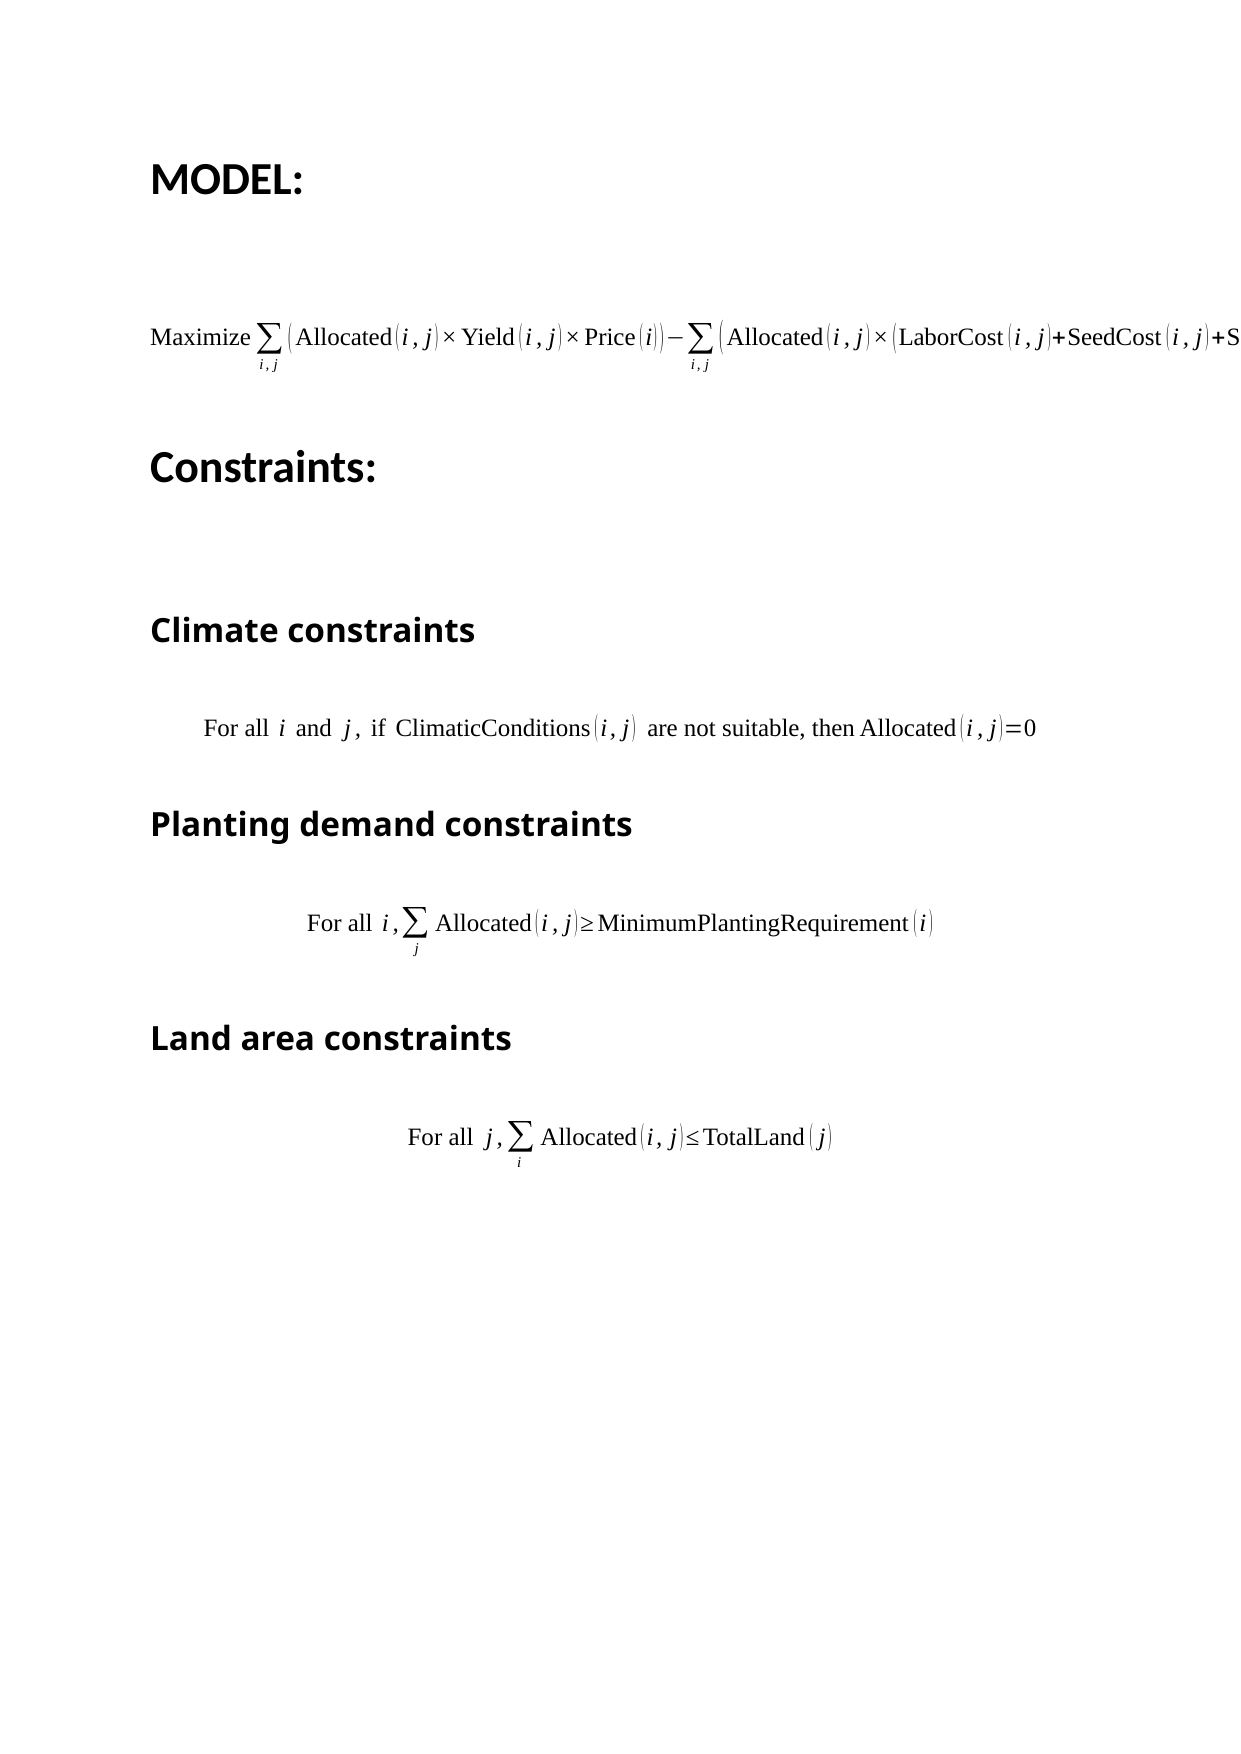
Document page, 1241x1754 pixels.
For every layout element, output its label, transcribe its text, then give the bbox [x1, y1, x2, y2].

subtitle Climate constraints [150, 607, 1090, 652]
subtitle Planting demand constraints [150, 801, 1090, 846]
subtitle MODEL: [150, 150, 1090, 206]
subtitle Land area constraints [150, 1015, 1090, 1060]
subtitle Constraints: [150, 438, 1090, 493]
